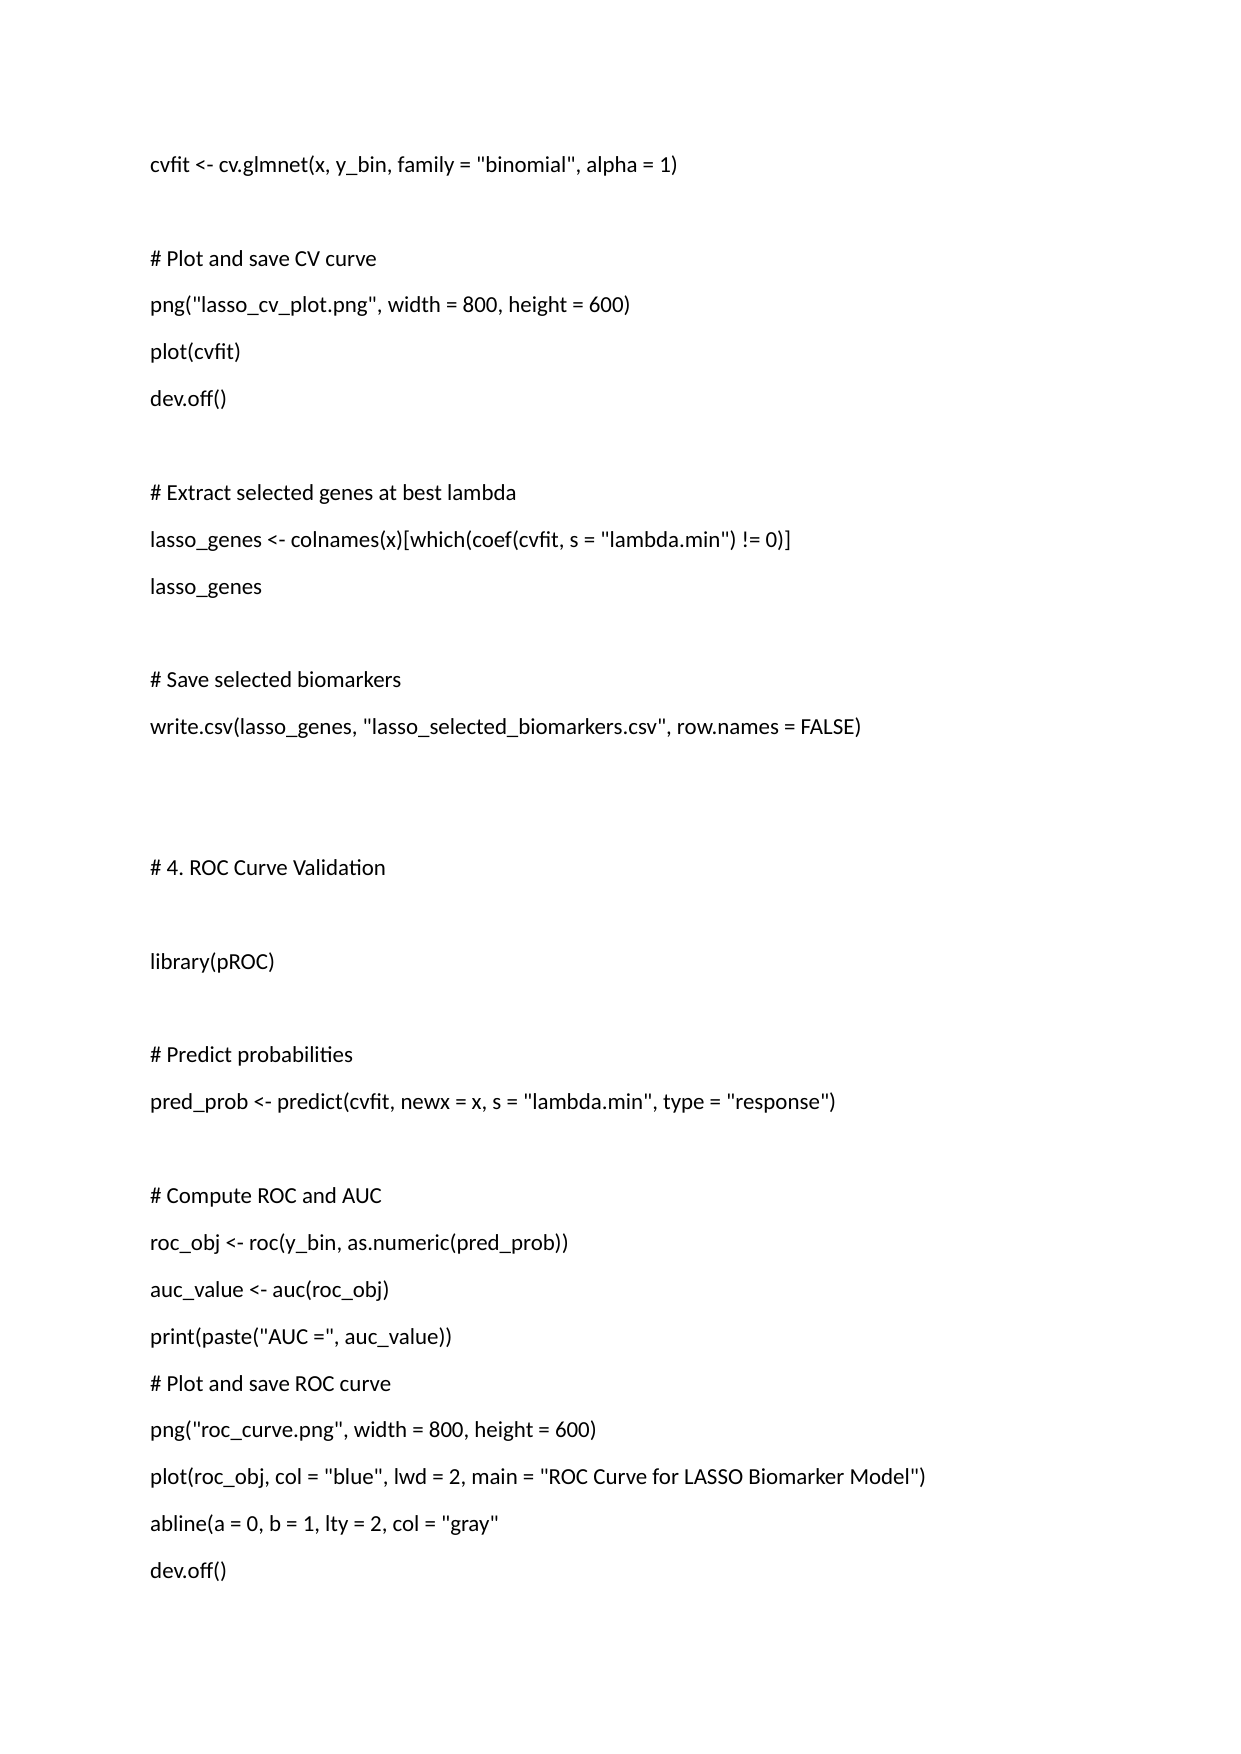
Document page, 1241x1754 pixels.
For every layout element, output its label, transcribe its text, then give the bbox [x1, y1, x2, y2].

text # Extract selected genes at best lambda [150, 478, 1090, 506]
text # Plot and save ROC curve [150, 1369, 1090, 1397]
text png("lasso_cv_plot.png", width = 800, height = 600) [150, 291, 1090, 319]
text # Plot and save CV curve [150, 244, 1090, 272]
text auc_value <- auc(roc_obj) [150, 1275, 1090, 1303]
text plot(roc_obj, col = "blue", lwd = 2, main = "ROC Curve for LASSO Biomarker Model") [150, 1462, 1090, 1491]
text # 4. ROC Curve Validation [150, 853, 1090, 881]
text cvfit <- cv.glmnet(x, y_bin, family = "binomial", alpha = 1) [150, 150, 1090, 178]
text print(paste("AUC =", auc_value)) [150, 1322, 1090, 1350]
text lasso_genes [150, 572, 1090, 600]
text roc_obj <- roc(y_bin, as.numeric(pred_prob)) [150, 1228, 1090, 1256]
text # Save selected biomarkers [150, 666, 1090, 694]
text dev.off() [150, 1556, 1090, 1584]
text library(pROC) [150, 947, 1090, 975]
text write.csv(lasso_genes, "lasso_selected_biomarkers.csv", row.names = FALSE) [150, 712, 1090, 741]
text plot(cvfit) [150, 337, 1090, 366]
text pred_prob <- predict(cvfit, newx = x, s = "lambda.min", type = "response") [150, 1087, 1090, 1116]
text dev.off() [150, 384, 1090, 412]
text # Predict probabilities [150, 1041, 1090, 1069]
text abline(a = 0, b = 1, lty = 2, col = "gray" [150, 1509, 1090, 1537]
text lasso_genes <- colnames(x)[which(coef(cvfit, s = "lambda.min") != 0)] [150, 525, 1090, 553]
text # Compute ROC and AUC [150, 1181, 1090, 1209]
text png("roc_curve.png", width = 800, height = 600) [150, 1416, 1090, 1444]
